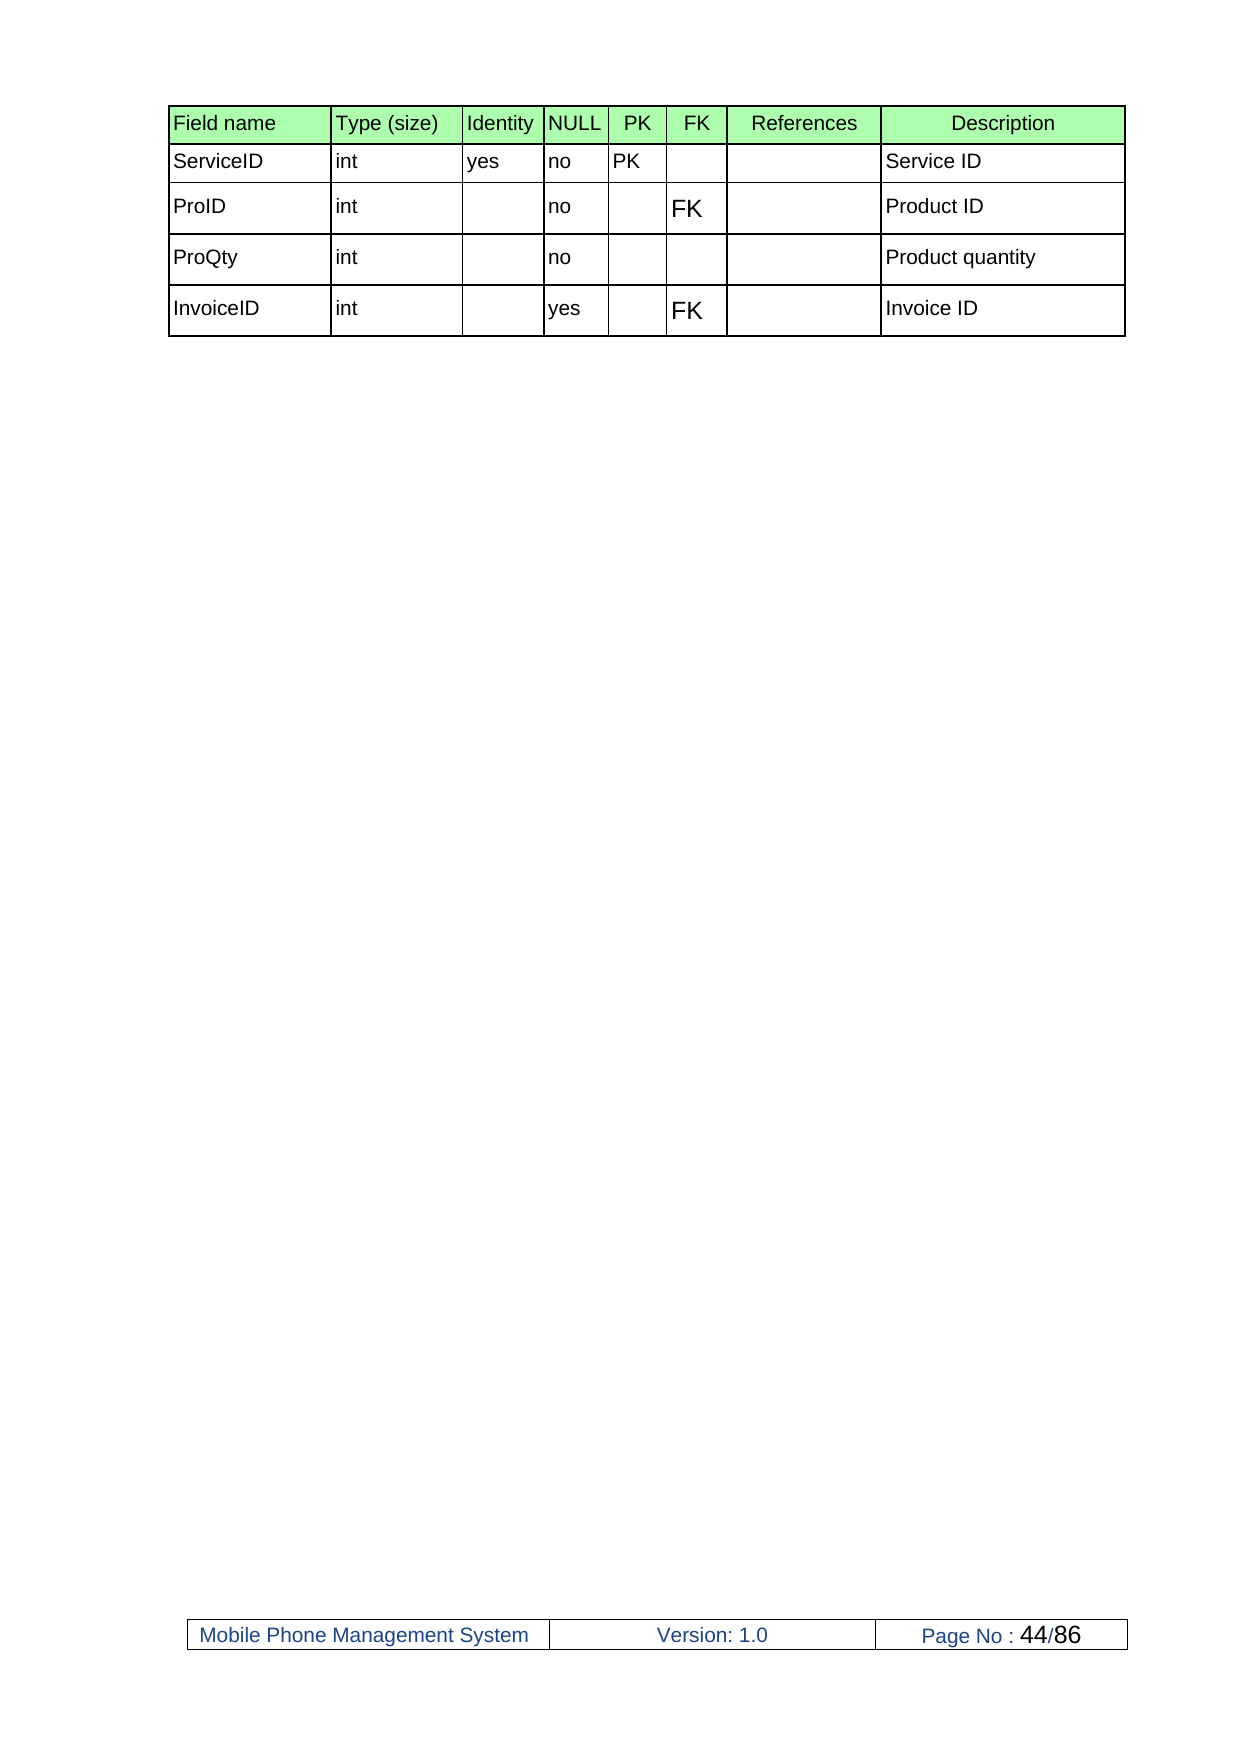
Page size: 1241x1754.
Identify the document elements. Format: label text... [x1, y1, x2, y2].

table_cell [667, 145, 726, 182]
table_header NULL [545, 107, 608, 143]
table_cell ServiceID [170, 145, 330, 182]
table_cell yes [463, 145, 543, 182]
table_cell no [545, 235, 608, 284]
table_cell ProID [170, 183, 330, 233]
table_cell int [332, 145, 462, 182]
table_cell Invoice ID [882, 286, 1124, 335]
table_cell [728, 286, 880, 335]
table_cell [463, 286, 543, 335]
table_cell [463, 183, 543, 233]
table_cell FK [667, 183, 726, 233]
table_header Identity [463, 107, 543, 143]
table_cell [728, 235, 880, 284]
table_cell ProQty [170, 235, 330, 284]
table_cell [609, 183, 666, 233]
table_cell no [545, 183, 608, 233]
table_cell Product ID [882, 183, 1124, 233]
table_cell int [332, 235, 462, 284]
table_cell InvoiceID [170, 286, 330, 335]
table_cell [667, 235, 726, 284]
table_header FK [667, 107, 726, 143]
table_header Type (size) [332, 107, 462, 143]
table_cell int [332, 183, 462, 233]
table_cell yes [545, 286, 608, 335]
table_header References [728, 107, 880, 143]
table_cell int [332, 286, 462, 335]
table_cell PK [609, 145, 666, 182]
table_header Description [882, 107, 1124, 143]
table_header Field name [170, 107, 330, 143]
table_cell [609, 235, 666, 284]
table_cell no [545, 145, 608, 182]
table_cell [728, 183, 880, 233]
table_cell Product quantity [882, 235, 1124, 284]
table_cell [728, 145, 880, 182]
table_header PK [609, 107, 666, 143]
table_cell Service ID [882, 145, 1124, 182]
table_cell [463, 235, 543, 284]
table_cell [609, 286, 666, 335]
table_cell FK [667, 286, 726, 335]
